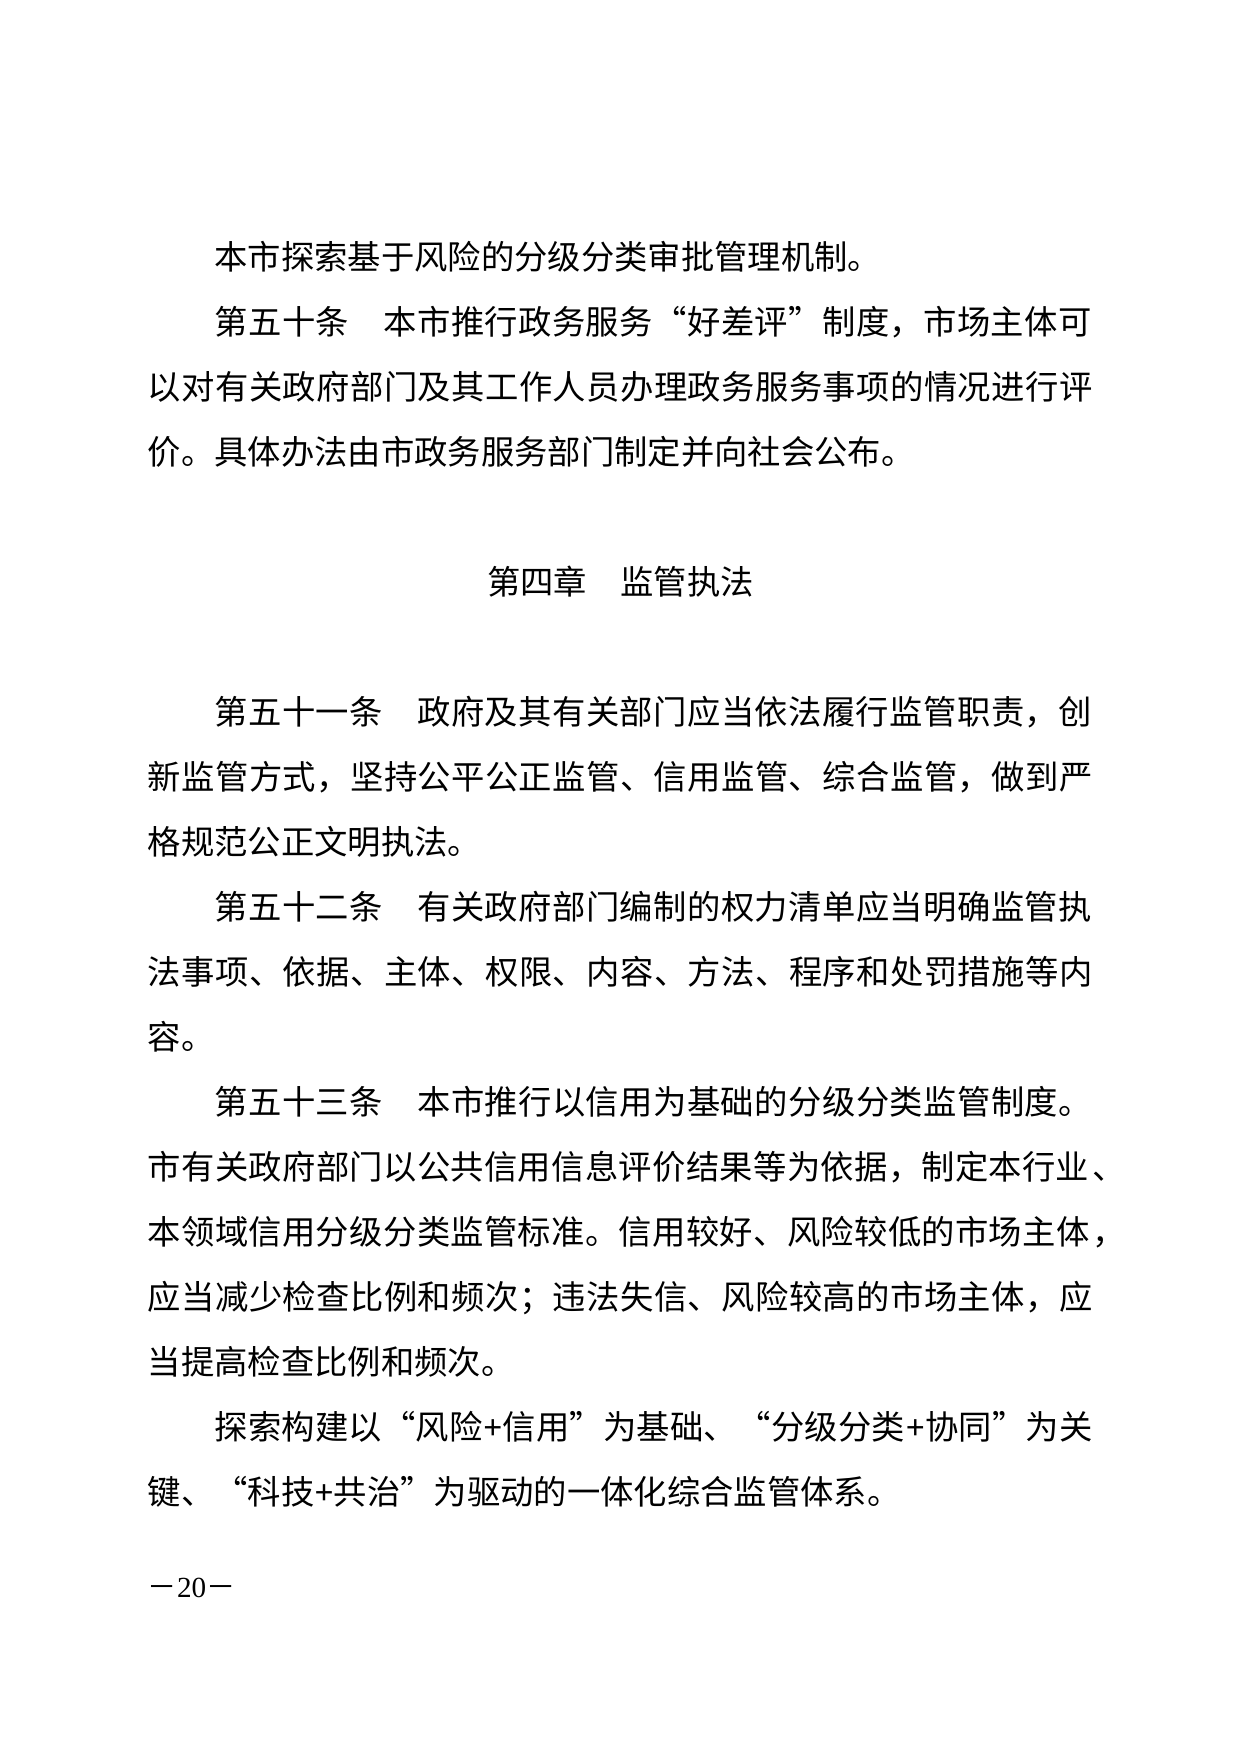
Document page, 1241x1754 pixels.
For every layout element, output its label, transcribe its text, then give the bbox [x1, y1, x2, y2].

text 探索构建以“风险+信用”为基础、“分级分类+协同”为关键、“科技+共治”为驱动的一体化综合监管体系。 [148, 1392, 1092, 1522]
text 第五十条 本市推行政务服务“好差评”制度，市场主体可以对有关政府部门及其工作人员办理政务服务事项的情况进行评价。具体办法由市政务服务部门制定并向社会公布。 [148, 287, 1092, 482]
text 第五十二条 有关政府部门编制的权力清单应当明确监管执法事项、依据、主体、权限、内容、方法、程序和处罚措施等内容。 [148, 872, 1092, 1067]
text 本市探索基于风险的分级分类审批管理机制。 [148, 222, 1092, 287]
text 第五十三条 本市推行以信用为基础的分级分类监管制度。市有关政府部门以公共信用信息评价结果等为依据，制定本行业、本领域信用分级分类监管标准。信用较好、风险较低的市场主体，应当减少检查比例和频次；违法失信、风险较高的市场主体，应当提高检查比例和频次。 [148, 1067, 1092, 1392]
text 第四章 监管执法 [148, 547, 1092, 612]
text 第五十一条 政府及其有关部门应当依法履行监管职责，创新监管方式，坚持公平公正监管、信用监管、综合监管，做到严格规范公正文明执法。 [148, 677, 1092, 872]
